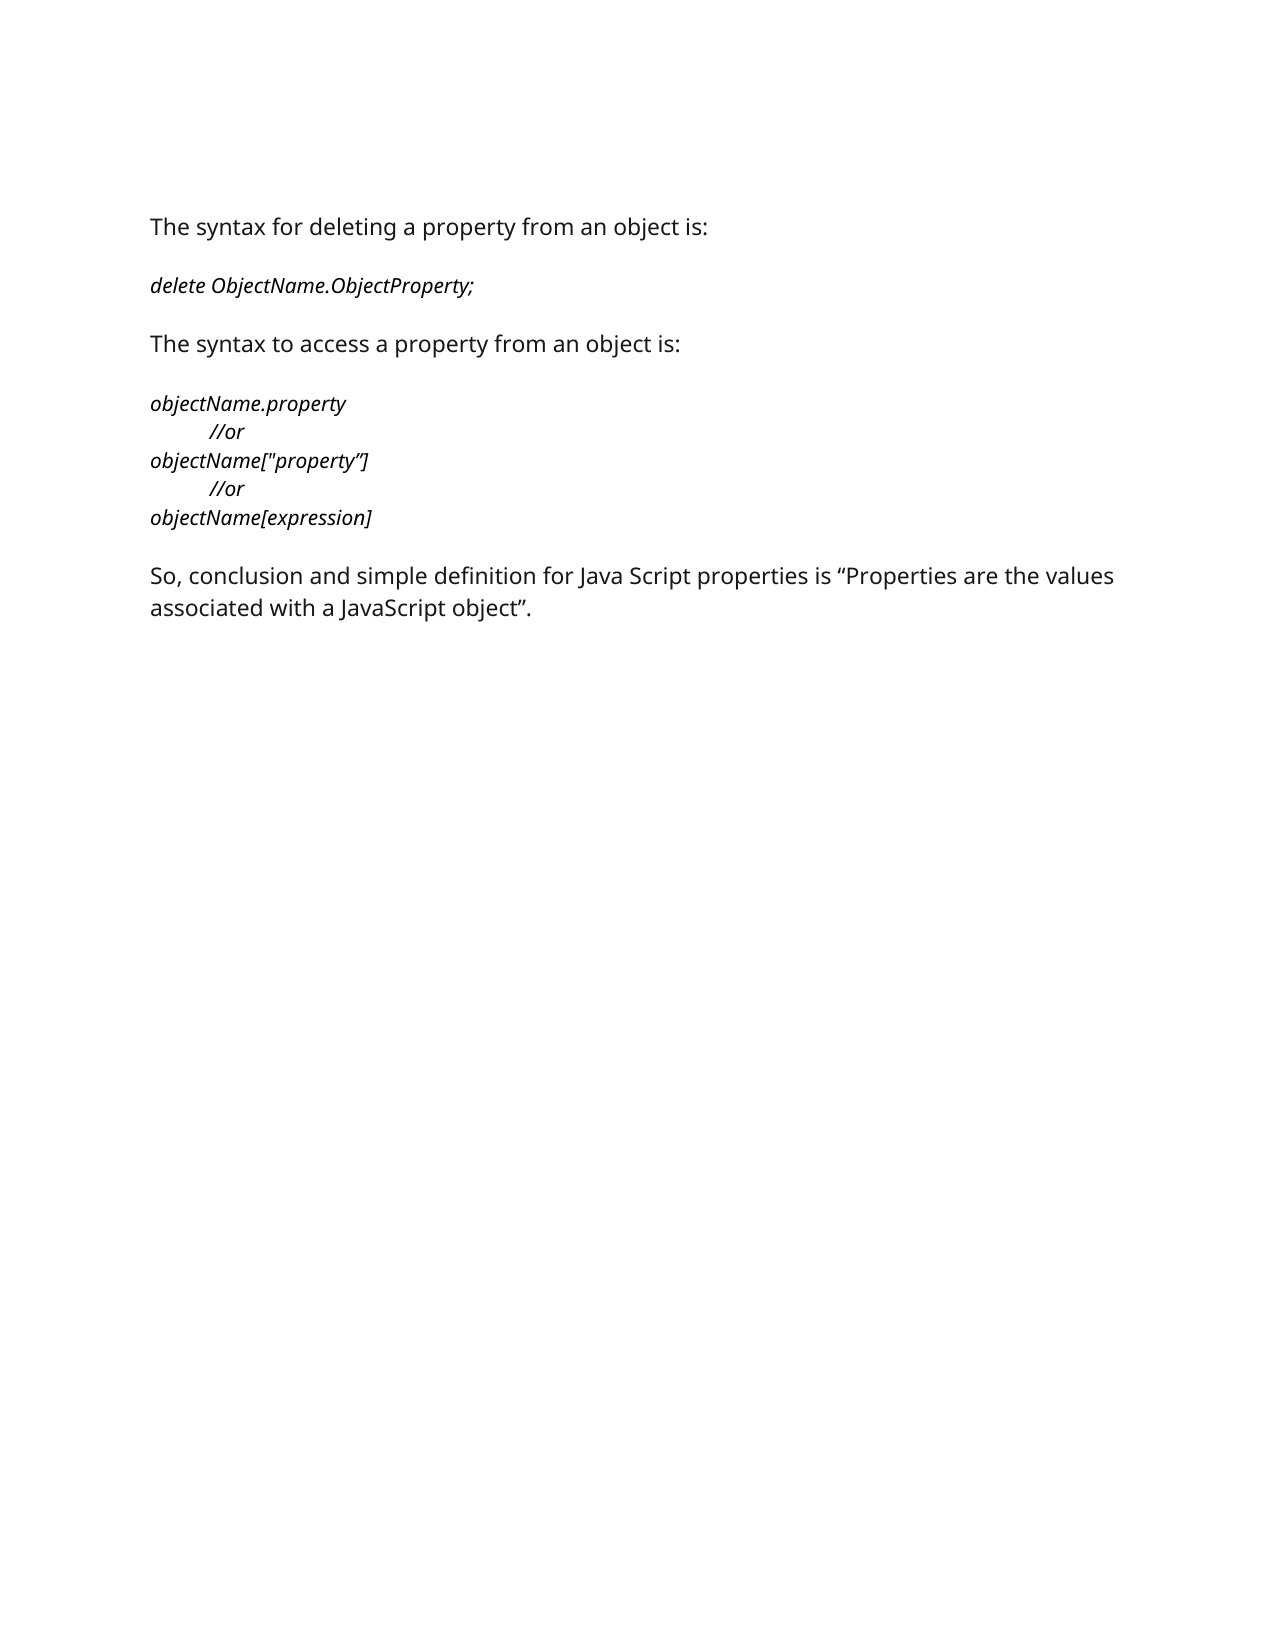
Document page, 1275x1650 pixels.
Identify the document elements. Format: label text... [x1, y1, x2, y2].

text The syntax for deleting a property from an object is: [150, 210, 1125, 242]
text So, conclusion and simple definition for Java Script properties is “Properties are the values associated with a JavaScript object”. [150, 560, 1125, 623]
text objectName[expression] [150, 503, 1125, 531]
text objectName.property [150, 389, 1125, 417]
text objectName["property”] [150, 446, 1125, 474]
text delete ObjectName.ObjectProperty; [150, 271, 1125, 299]
text //or [150, 417, 1125, 446]
text The syntax to access a property from an object is: [150, 328, 1125, 360]
text //or [150, 474, 1125, 503]
